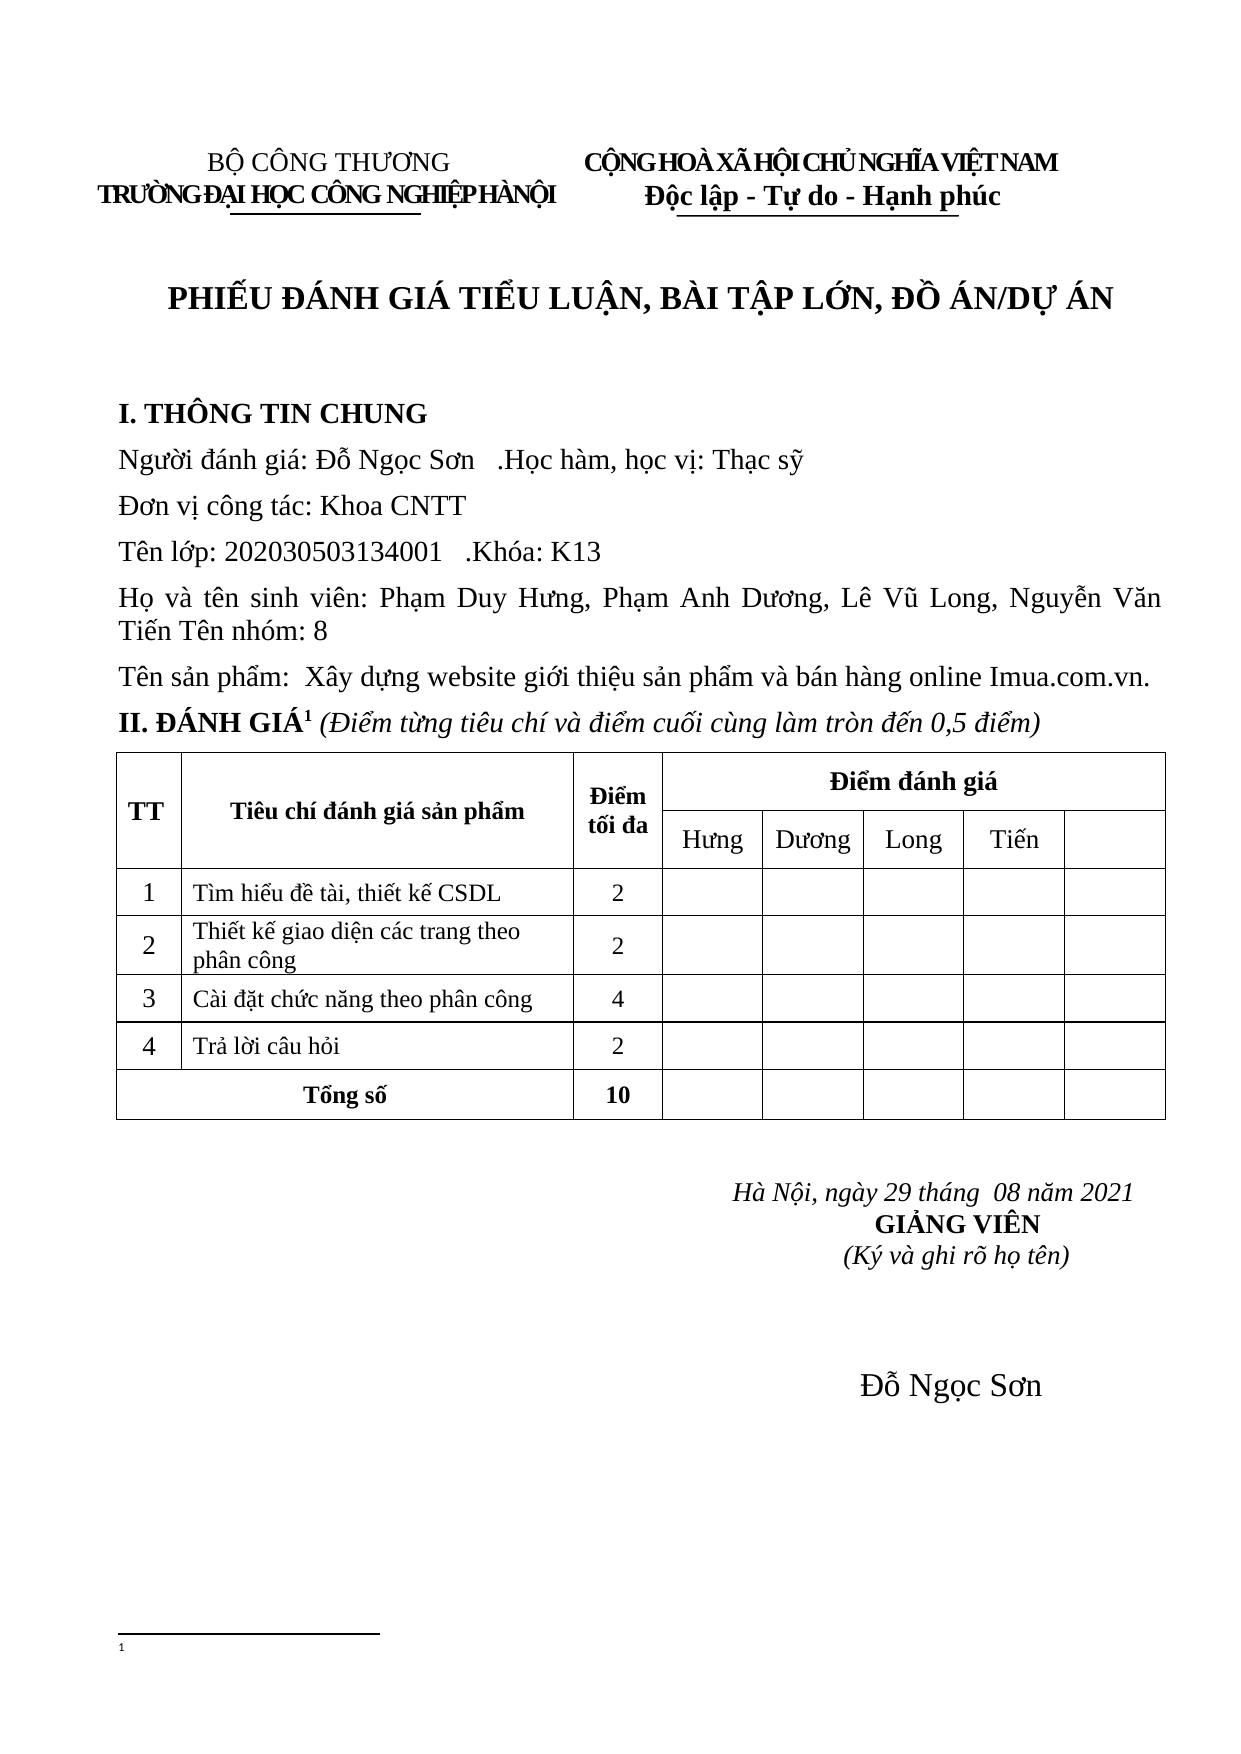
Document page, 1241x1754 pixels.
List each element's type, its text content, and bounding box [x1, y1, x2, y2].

table_cell Thiết kế giao diện các trang theo phân công [182, 916, 573, 974]
table_cell [964, 1023, 1064, 1069]
table_cell [1065, 869, 1165, 915]
table_cell 4 [117, 1023, 181, 1069]
table_cell 4 [574, 975, 662, 1021]
table_cell Tiến [964, 811, 1064, 868]
table_header TT [117, 753, 181, 868]
text Đơn vị công tác: Khoa CNTT [118, 488, 1163, 521]
table_cell [763, 916, 863, 974]
text PHIẾU ĐÁNH GIÁ TIỂU LUẬN, BÀI TẬP LỚN, ĐỒ ÁN/DỰ ÁN [118, 278, 1163, 317]
table_cell Hưng [663, 811, 762, 868]
table_cell 2 [117, 916, 181, 974]
table_cell Cài đặt chức năng theo phân công [182, 975, 573, 1021]
table_header BỘ CÔNG THƯƠNG TRƯỜNG ĐẠI HỌC CÔNG NGHIỆP HÀNỘI [85, 147, 572, 220]
table_header CỘNG HOÀ XÃ HỘI CHỦ NGHĨA VIỆT NAM Độc lập - Tự do - Hạnh phúc [572, 147, 1073, 220]
table_cell 2 [574, 916, 662, 974]
table_cell [964, 1070, 1064, 1119]
text GIẢNG VIÊN [118, 1208, 1163, 1239]
table_cell [964, 916, 1064, 974]
table_cell Trả lời câu hỏi [182, 1023, 573, 1069]
text Đỗ Ngọc Sơn [118, 1365, 1163, 1445]
text II. ĐÁNH GIÁ (Điểm từng tiêu chí và điểm cuối cùng làm tròn đến 0,5 điểm) [118, 706, 1163, 739]
table_cell [1065, 1023, 1165, 1069]
table_cell 2 [574, 869, 662, 915]
table_cell [763, 1023, 863, 1069]
table_cell Tổng số [117, 1070, 573, 1119]
table_cell Tìm hiểu đề tài, thiết kế CSDL [182, 869, 573, 915]
table_cell 2 [574, 1023, 662, 1069]
table_header Điểm tối đa [574, 753, 662, 868]
text Hà Nội, ngày 29 tháng 08 năm 2021 [118, 1177, 1163, 1208]
table_cell [864, 1070, 963, 1119]
table_cell [1065, 916, 1165, 974]
table_cell 3 [117, 975, 181, 1021]
table_cell [964, 975, 1064, 1021]
table_cell [663, 1023, 762, 1069]
table_cell 1 [117, 869, 181, 915]
text Tên lớp: 202030503134001 .Khóa: K13 [118, 534, 1163, 567]
table_cell [1065, 1070, 1165, 1119]
text (Ký và ghi rõ họ tên) [118, 1239, 1163, 1270]
table_cell [1065, 811, 1165, 868]
text Người đánh giá: Đỗ Ngọc Sơn .Học hàm, học vị: Thạc sỹ [118, 442, 1163, 475]
table_cell [864, 975, 963, 1021]
table_header Tiêu chí đánh giá sản phẩm [182, 753, 573, 868]
table_cell Dương [763, 811, 863, 868]
text I. THÔNG TIN CHUNG [118, 396, 1163, 429]
table_cell [663, 1070, 762, 1119]
table_cell [763, 975, 863, 1021]
table_cell Long [864, 811, 963, 868]
table_cell [663, 975, 762, 1021]
table_cell [663, 916, 762, 974]
table_cell 10 [574, 1070, 662, 1119]
table_cell [763, 1070, 863, 1119]
table_cell [864, 869, 963, 915]
table_cell [1065, 975, 1165, 1021]
table_cell [763, 869, 863, 915]
text Tên sản phẩm: Xây dựng website giới thiệu sản phẩm và bán hàng online Imua.com.vn. [118, 659, 1163, 693]
table_cell [864, 916, 963, 974]
table_cell [964, 869, 1064, 915]
text Họ và tên sinh viên: Phạm Duy Hưng, Phạm Anh Dương, Lê Vũ Long, Nguyễn Văn Tiến Tên nhóm: 8 [118, 580, 1163, 647]
table_cell [663, 869, 762, 915]
table_cell [864, 1023, 963, 1069]
table_header Điểm đánh giá [663, 753, 1165, 810]
